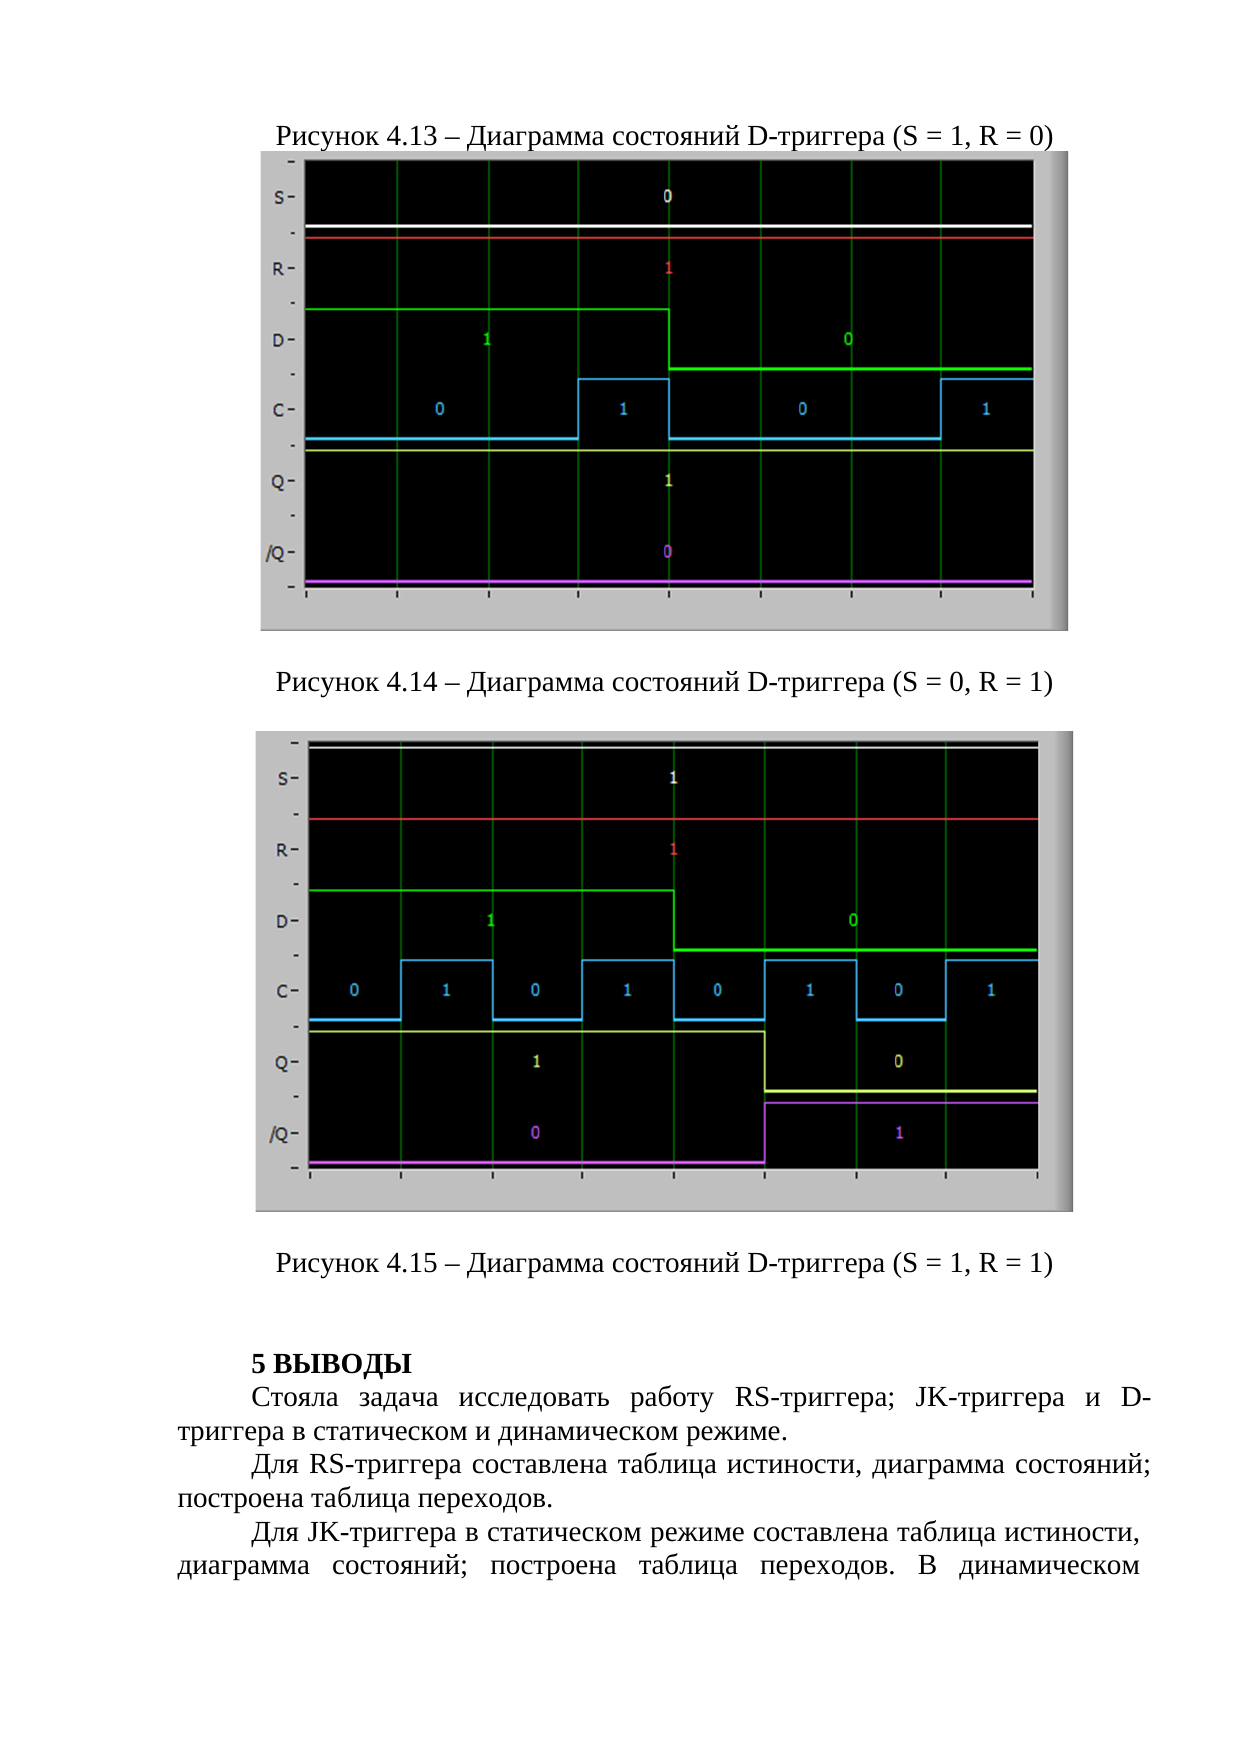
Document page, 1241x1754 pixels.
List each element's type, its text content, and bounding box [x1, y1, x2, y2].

picture [260, 151, 1069, 631]
text Рисунок 4.13 – Диаграмма состояний D-триггера (S = 1, R = 0) [177, 118, 1152, 152]
picture [255, 731, 1074, 1212]
text 5 выводы [177, 1346, 1152, 1379]
text Рисунок 4.14 – Диаграмма состояний D-триггера (S = 0, R = 1) [177, 664, 1152, 698]
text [177, 1514, 1141, 1581]
text Стояла задача исследовать работу RS-триггера; JK-триггера и D-триггера в статическом и динамическом режиме. [177, 1379, 1152, 1447]
text Для RS-триггера составлена таблица истиности, диаграмма состояний; построена таблица переходов. [177, 1447, 1152, 1514]
text Рисунок 4.15 – Диаграмма состояний D-триггера (S = 1, R = 1) [177, 1245, 1152, 1279]
